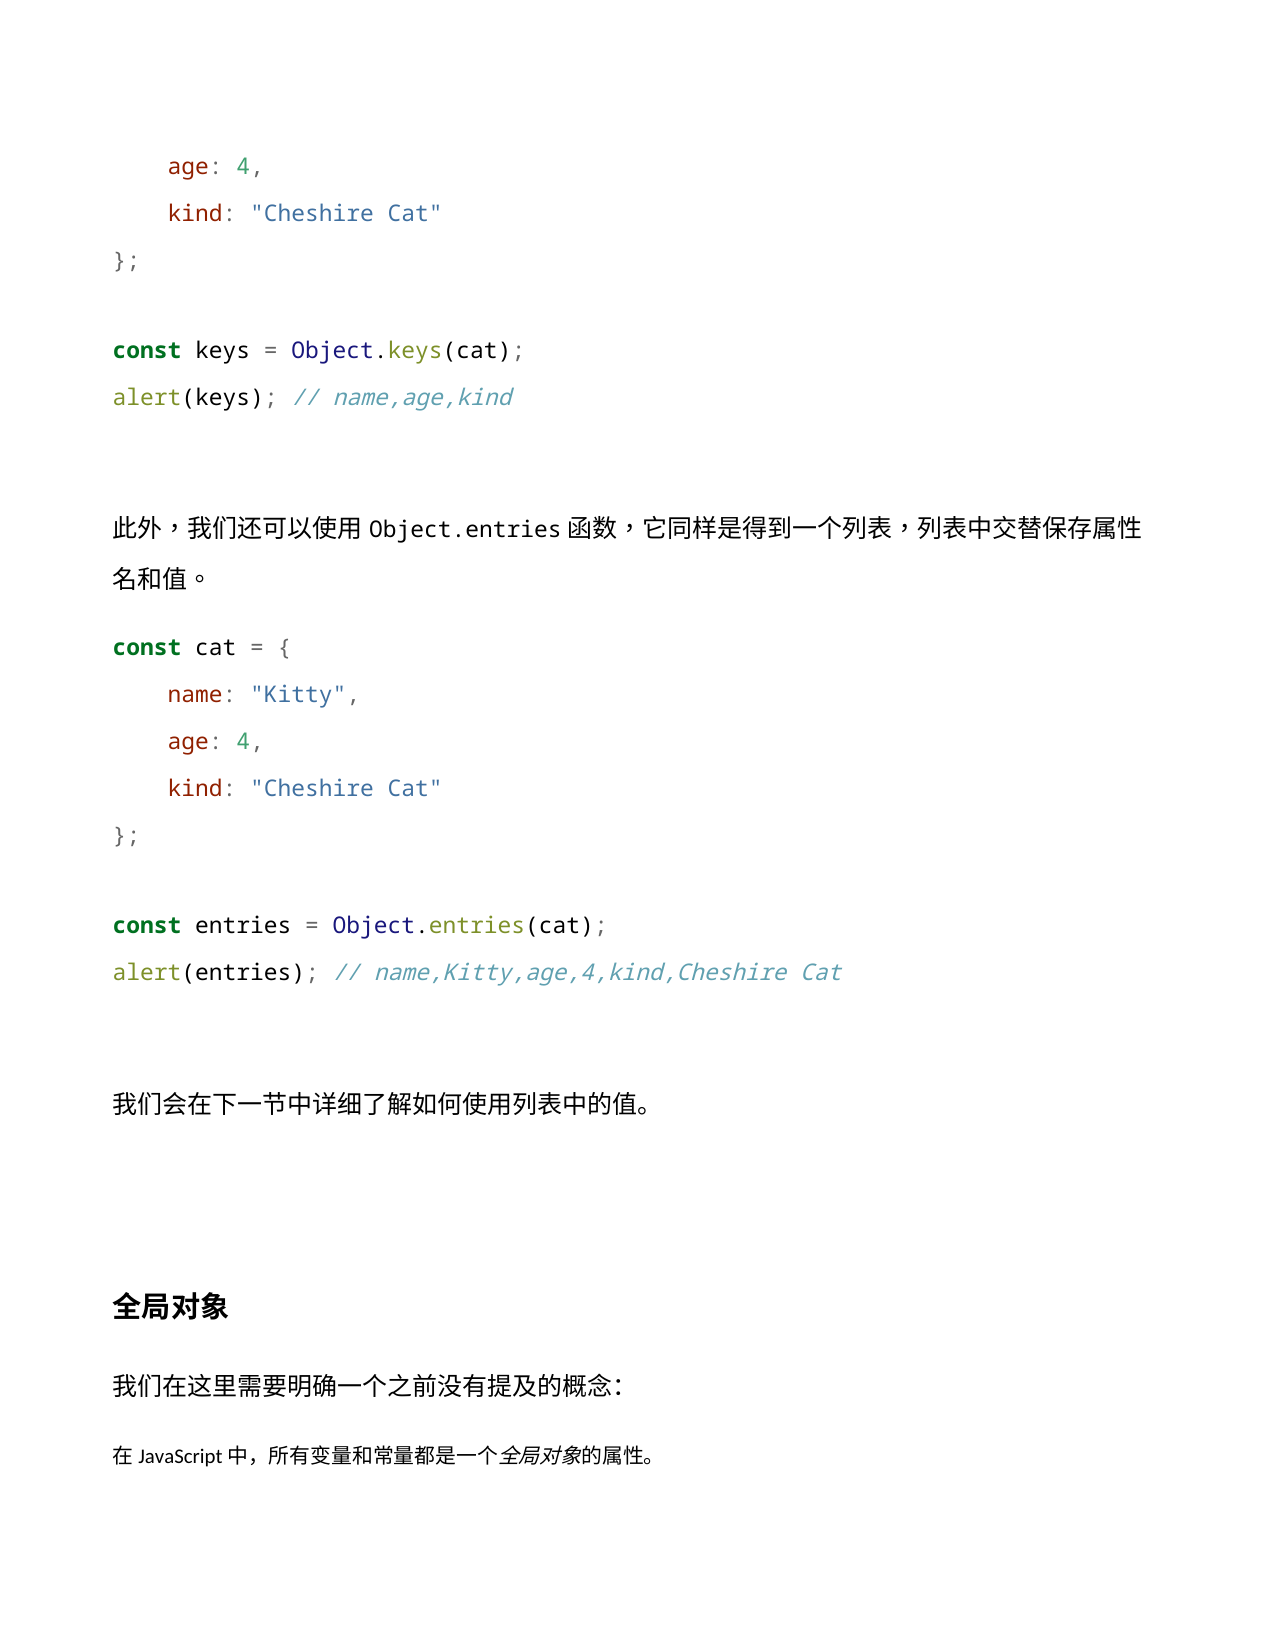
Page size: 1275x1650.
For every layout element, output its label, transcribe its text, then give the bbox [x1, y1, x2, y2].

text const cat = { name: "Kitty", age: 4, kind: "Cheshire Cat" }; const entries = Object.entries(cat); alert(entries); // name,Kitty,age,4,kind,Cheshire Cat [112, 631, 1162, 987]
text 此外，我们还可以使用 Object.entries 函数，它同样是得到一个列表，列表中交替保存属性名和值。 [112, 510, 1162, 595]
text const cat = { name: "Kitty", age: 4, kind: "Cheshire Cat" }; const keys = Object.keys(cat); alert(keys); // name,age,kind [112, 150, 1162, 412]
text 在 JavaScript 中，所有变量和常量都是一个全局对象的属性。 [112, 1439, 1162, 1469]
subtitle 全局对象 [112, 1284, 1162, 1326]
text 我们会在下一节中详细了解如何使用列表中的值。 [112, 1085, 1162, 1121]
text 我们在这里需要明确一个之前没有提及的概念： [112, 1366, 1162, 1402]
